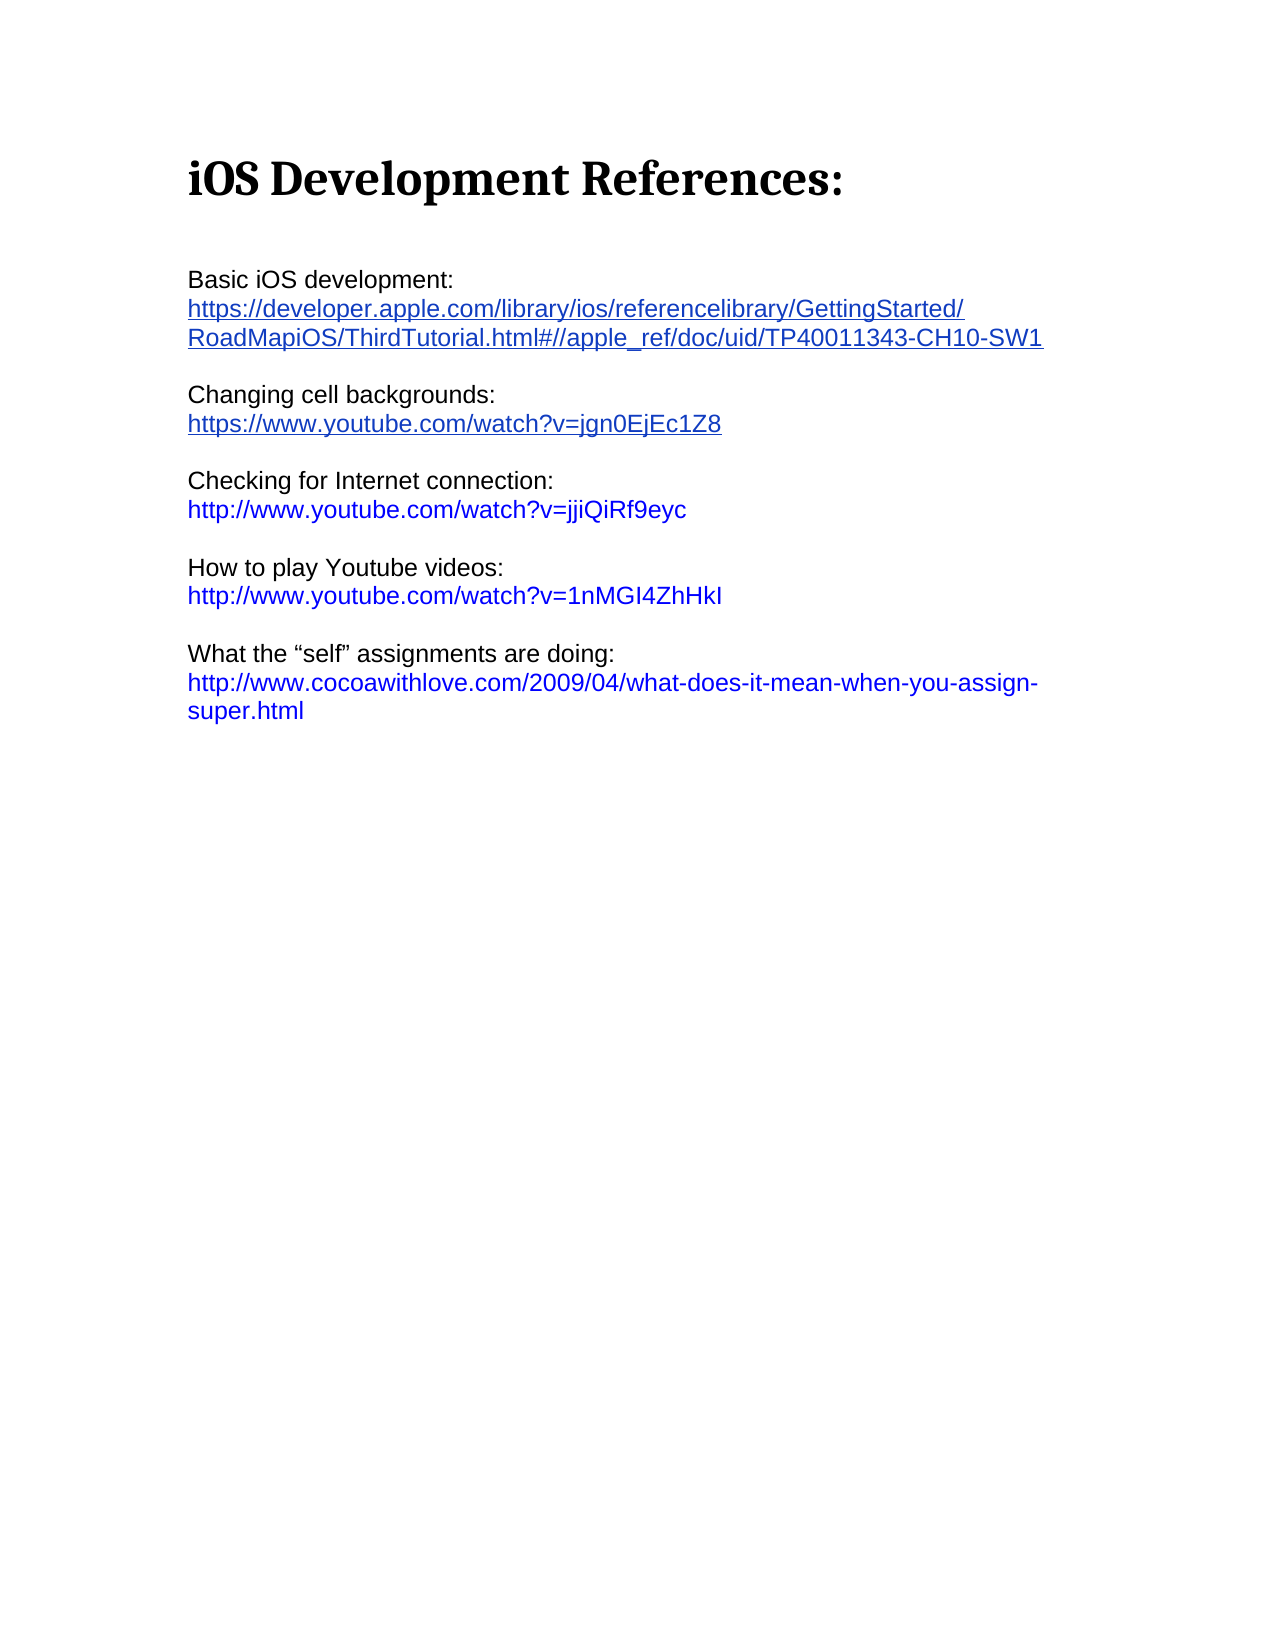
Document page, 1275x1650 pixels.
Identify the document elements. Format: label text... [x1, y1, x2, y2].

text Changing cell backgrounds: [187, 380, 1087, 409]
text http://www.youtube.com/watch?v=1nMGI4ZhHkI [187, 581, 1087, 610]
text iOS Development References: [187, 150, 1087, 207]
text https://developer.apple.com/library/ios/referencelibrary/GettingStarted/RoadMapiOS/ThirdTutorial.html#//apple_ref/doc/uid/TP40011343-CH10-SW1 [187, 294, 1087, 351]
text http://www.youtube.com/watch?v=jjiQiRf9eyc [187, 495, 1087, 524]
text http://www.cocoawithlove.com/2009/04/what-does-it-mean-when-you-assign-super.html [187, 667, 1087, 725]
text How to play Youtube videos: [187, 552, 1087, 581]
text What the “self” assignments are doing: [187, 639, 1087, 667]
text https://www.youtube.com/watch?v=jgn0EjEc1Z8 [187, 409, 1087, 437]
text Basic iOS development: [187, 265, 1087, 294]
text Checking for Internet connection: [187, 466, 1087, 495]
